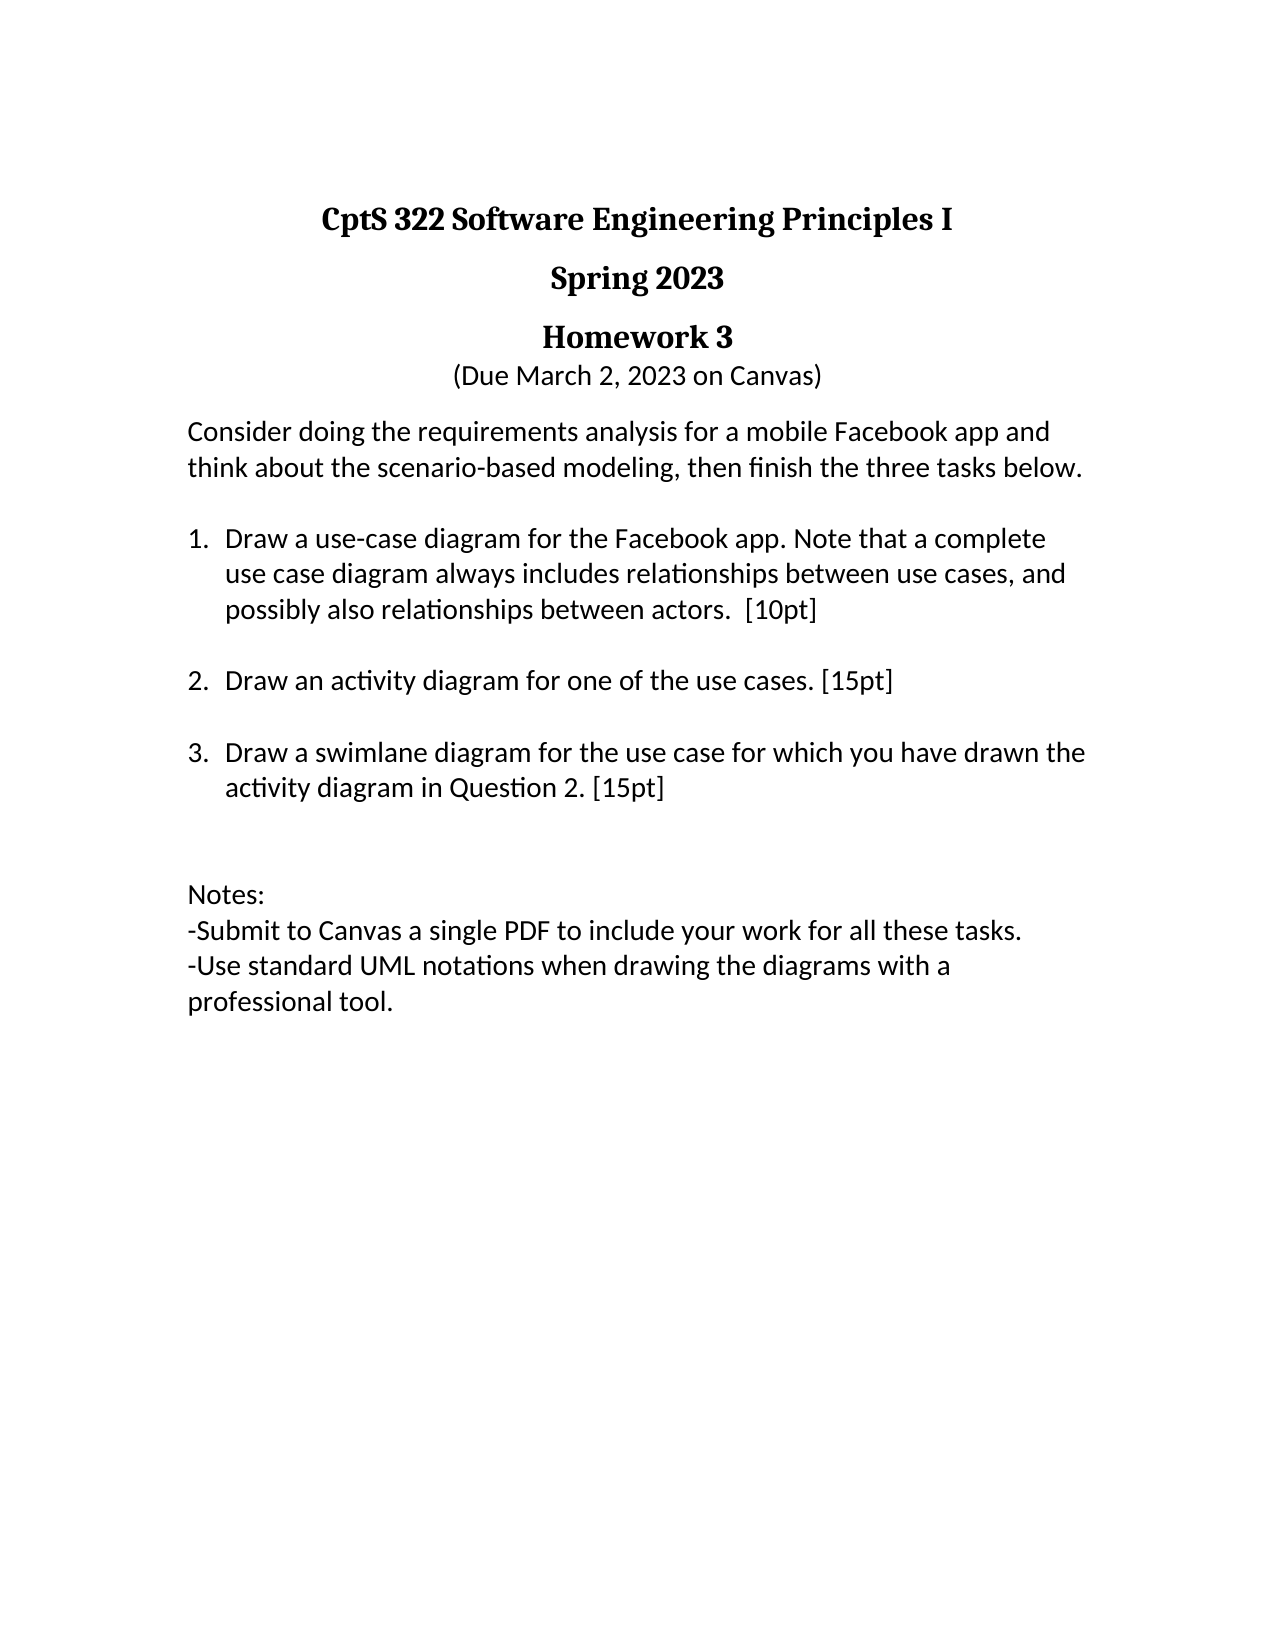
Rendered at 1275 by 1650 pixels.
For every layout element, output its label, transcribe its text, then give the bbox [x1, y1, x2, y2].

text (Due March 2, 2023 on Canvas) [187, 357, 1087, 392]
text -Use standard UML notations when drawing the diagrams with a professional tool. [187, 947, 1087, 1019]
subtitle Spring 2023 [187, 259, 1087, 297]
list Draw a swimlane diagram for the use case for which you have drawn the activity diagram in Question 2. [15pt] [187, 734, 1087, 805]
subtitle Homework 3 [187, 318, 1087, 357]
subtitle CptS 322 Software Engineering Principles I [187, 200, 1087, 238]
text Consider doing the requirements analysis for a mobile Facebook app and think about the scenario-based modeling, then finish the three tasks below. [187, 413, 1087, 484]
list Draw a use-case diagram for the Facebook app. Note that a complete use case diagram always includes relationships between use cases, and possibly also relationships between actors. [10pt] [187, 520, 1087, 627]
list Draw an activity diagram for one of the use cases. [15pt] [187, 662, 1087, 698]
text Notes: [187, 876, 1087, 912]
text -Submit to Canvas a single PDF to include your work for all these tasks. [187, 912, 1087, 947]
